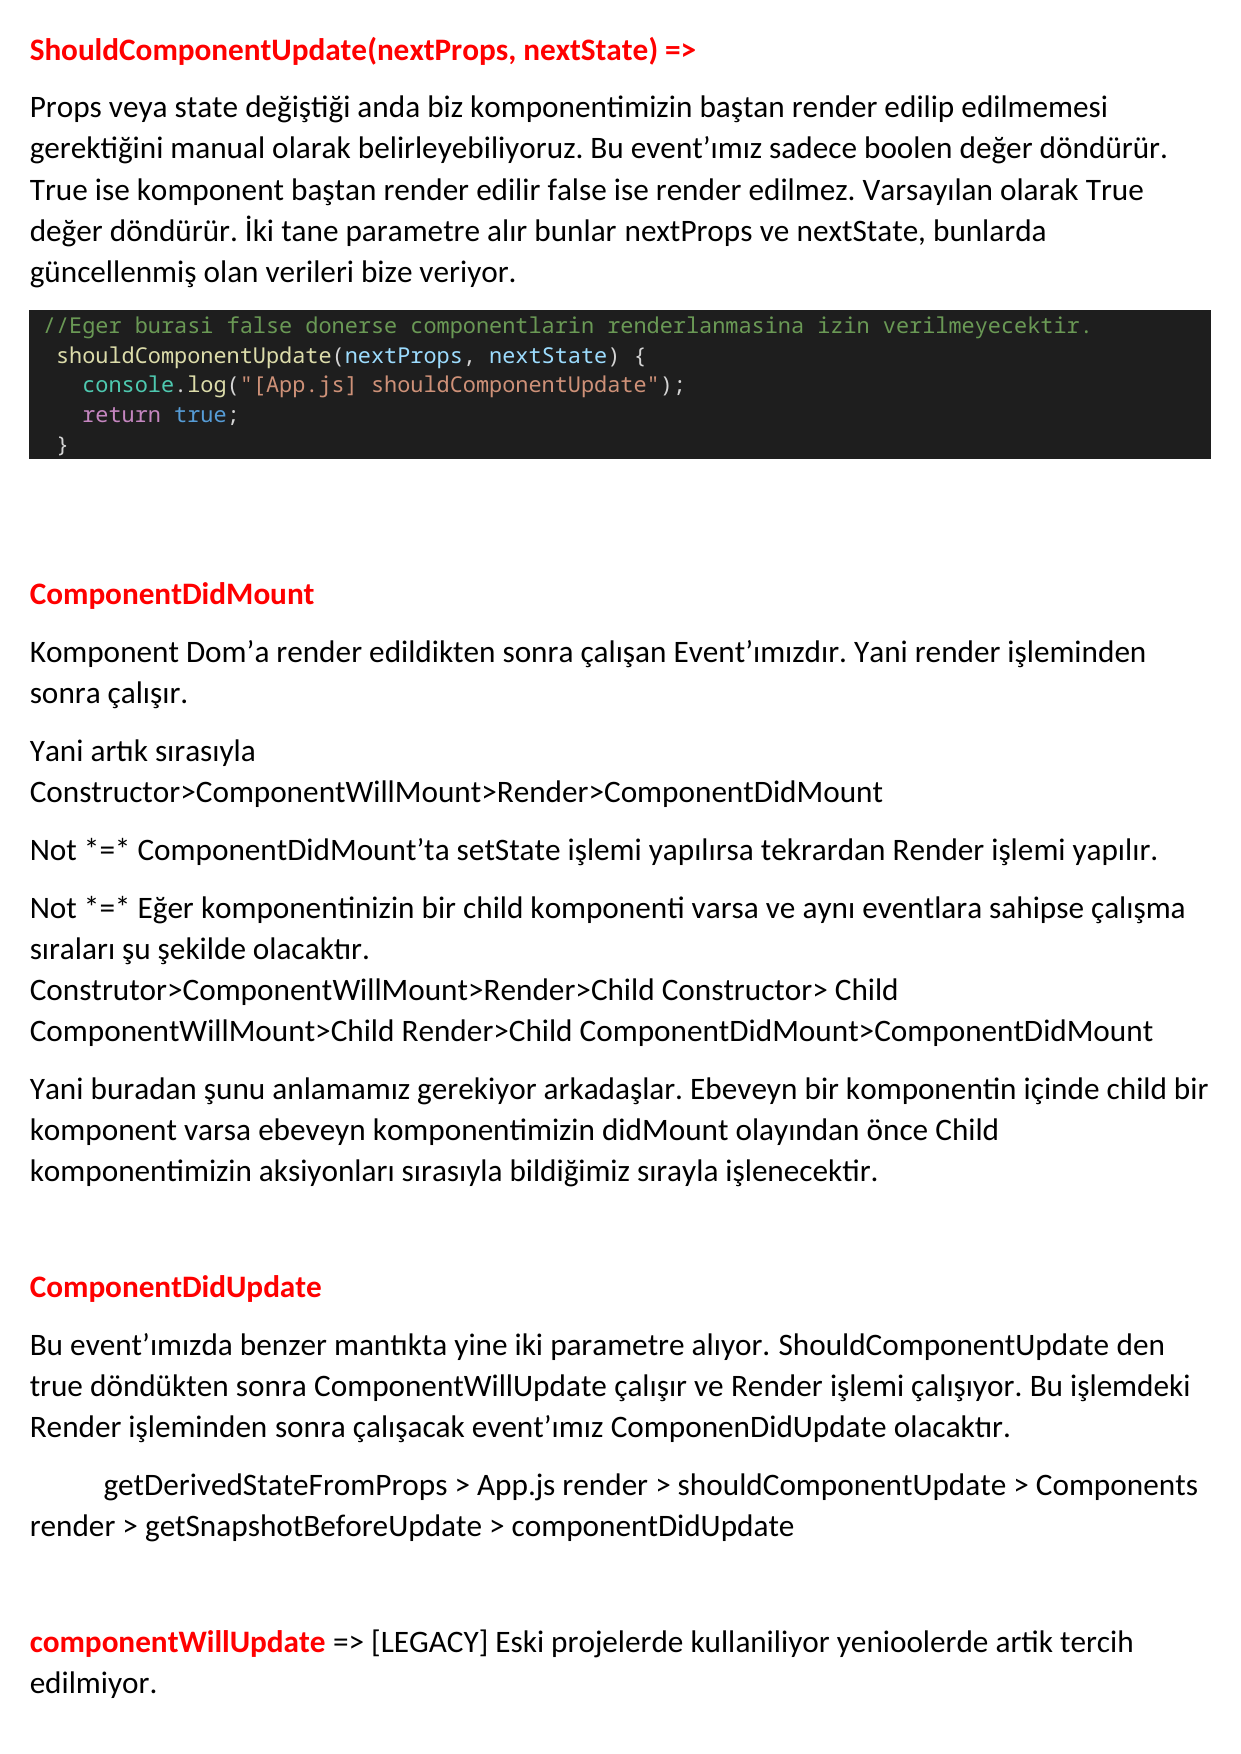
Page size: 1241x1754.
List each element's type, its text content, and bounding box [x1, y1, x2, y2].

text ComponentDidMount [29, 574, 1211, 612]
text shouldComponentUpdate(nextProps, nextState) { [29, 339, 1211, 369]
text return true; [29, 399, 1211, 429]
text Yani artık sırasıyla Constructor>ComponentWillMount>Render>ComponentDidMount [29, 731, 1211, 810]
text Bu event’ımızda benzer mantıkta yine iki parametre alıyor. ShouldComponentUpdate den true döndükten sonra ComponentWillUpdate çalışır ve Render işlemi çalışıyor. Bu işlemdeki Render işleminden sonra çalışacak event’ımız ComponenDidUpdate olacaktır. [29, 1325, 1211, 1445]
text Komponent Dom’a render edildikten sonra çalışan Event’ımızdır. Yani render işleminden sonra çalışır. [29, 632, 1211, 711]
text Yani buradan şunu anlamamız gerekiyor arkadaşlar. Ebeveyn bir komponentin içinde child bir komponent varsa ebeveyn komponentimizin didMount olayından önce Child komponentimizin aksiyonları sırasıyla bildiğimiz sırayla işlenecektir. [29, 1069, 1211, 1189]
text ComponentDidUpdate [29, 1267, 1211, 1305]
text //Eger burasi false donerse componentlarin renderlanmasina izin verilmeyecektir. [29, 310, 1211, 339]
text Not *=* ComponentDidMount’ta setState işlemi yapılırsa tekrardan Render işlemi yapılır. [29, 830, 1211, 868]
text componentWillUpdate => [LEGACY] Eski projelerde kullaniliyor yenioolerde artik tercih edilmiyor. [29, 1622, 1211, 1701]
text Props veya state değiştiği anda biz komponentimizin baştan render edilip edilmemesi gerektiğini manual olarak belirleyebiliyoruz. Bu event’ımız sadece boolen değer döndürür. True ise komponent baştan render edilir false ise render edilmez. Varsayılan olarak True değer döndürür. İki tane parametre alır bunlar nextProps ve nextState, bunlarda güncellenmiş olan verileri bize veriyor. [29, 87, 1211, 290]
text } [29, 429, 1211, 459]
text console.log("[App.js] shouldComponentUpdate"); [29, 369, 1211, 399]
text Not *=* Eğer komponentinizin bir child komponenti varsa ve aynı eventlara sahipse çalışma sıraları şu şekilde olacaktır. Construtor>ComponentWillMount>Render>Child Constructor> Child ComponentWillMount>Child Render>Child ComponentDidMount>ComponentDidMount [29, 888, 1211, 1049]
text ShouldComponentUpdate(nextProps, nextState) => [29, 29, 1211, 68]
text getDerivedStateFromProps > App.js render > shouldComponentUpdate > Components render > getSnapshotBeforeUpdate > componentDidUpdate [29, 1465, 1211, 1544]
